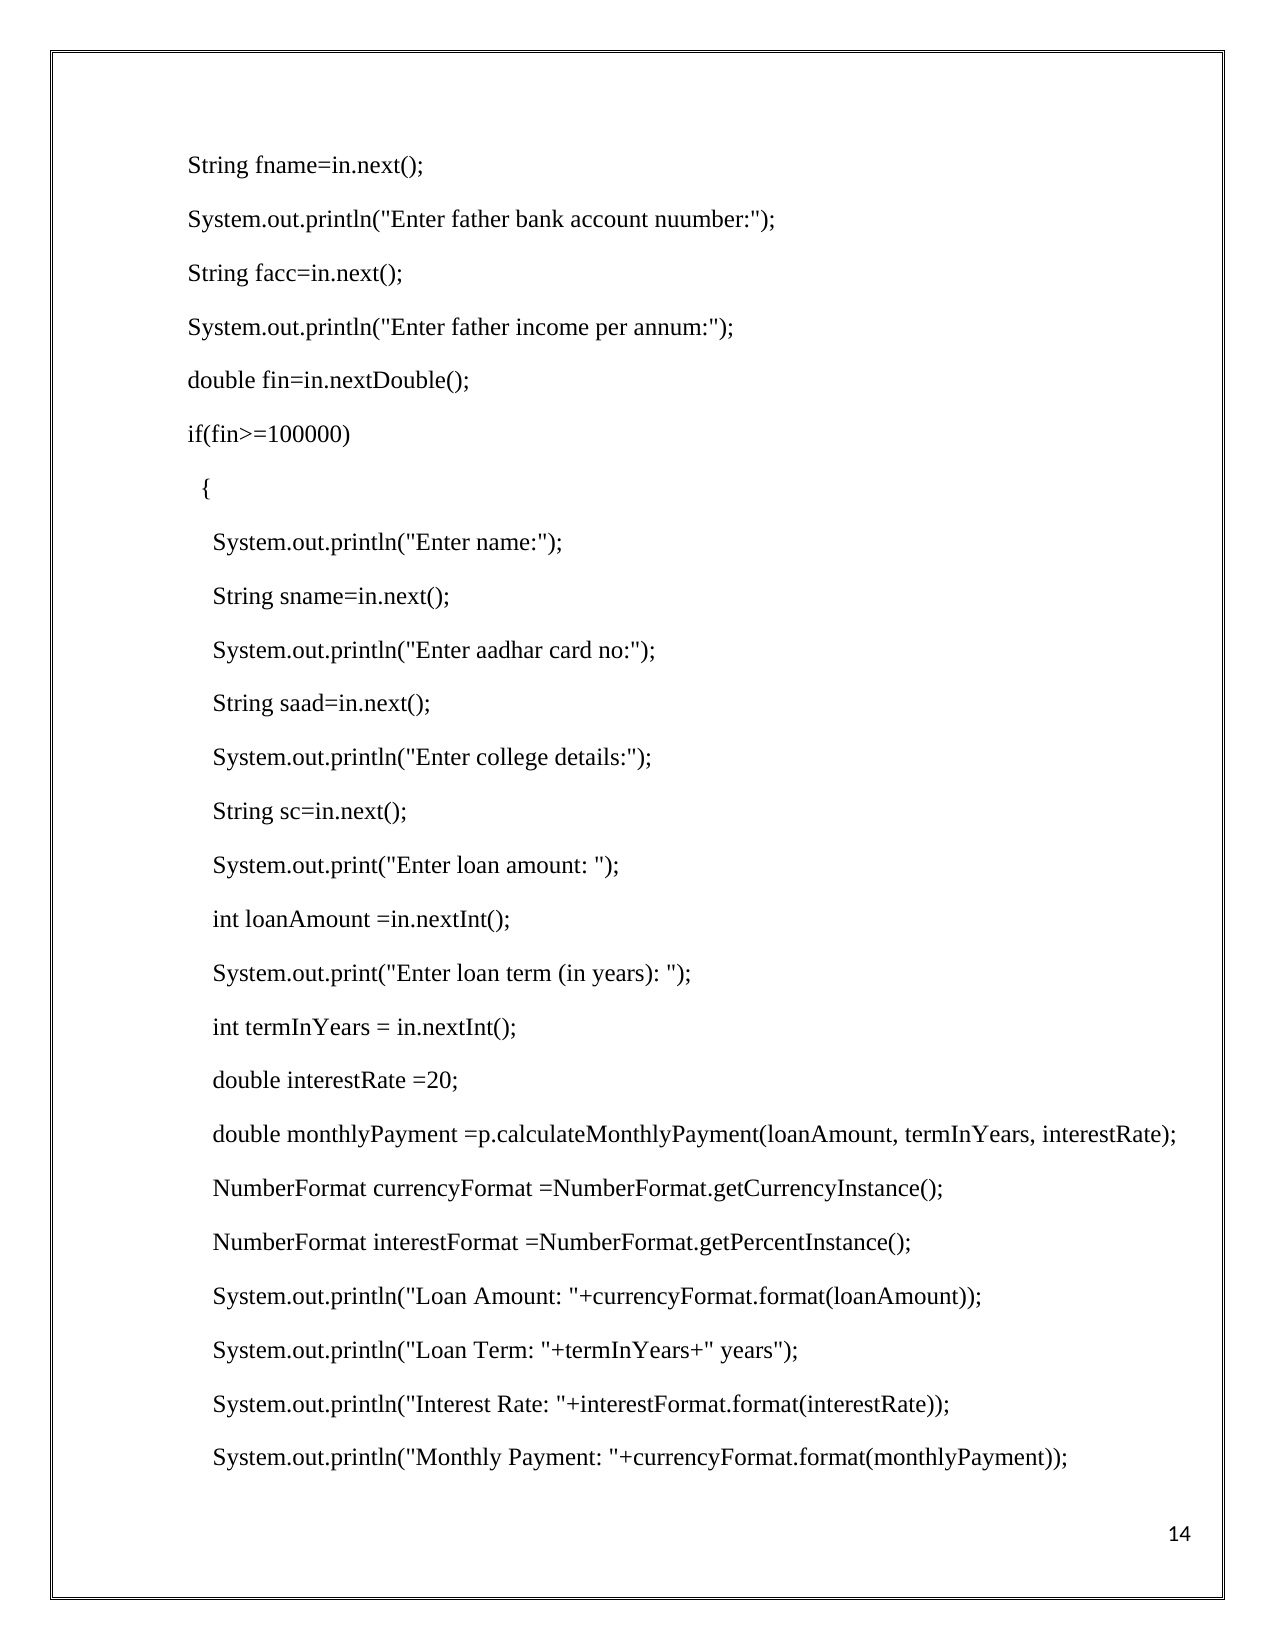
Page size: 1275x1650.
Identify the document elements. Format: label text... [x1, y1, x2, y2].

text NumberFormat interestFormat =NumberFormat.getPercentInstance(); [150, 1227, 1191, 1256]
text double fin=in.nextDouble(); [150, 365, 1191, 394]
text String fname=in.next(); [150, 150, 1191, 179]
text System.out.println("Enter father bank account nuumber:"); [150, 204, 1191, 233]
text NumberFormat currencyFormat =NumberFormat.getCurrencyInstance(); [150, 1173, 1191, 1202]
text System.out.println("Loan Term: "+termInYears+" years"); [150, 1335, 1191, 1363]
text System.out.println("Interest Rate: "+interestFormat.format(interestRate)); [150, 1389, 1191, 1417]
text int loanAmount =in.nextInt(); [150, 904, 1191, 933]
text System.out.println("Enter college details:"); [150, 742, 1191, 771]
text System.out.print("Enter loan amount: "); [150, 850, 1191, 879]
text double monthlyPayment =p.calculateMonthlyPayment(loanAmount, termInYears, interestRate); [150, 1119, 1191, 1148]
text System.out.println("Enter aadhar card no:"); [150, 635, 1191, 663]
text double interestRate =20; [150, 1066, 1191, 1094]
text int termInYears = in.nextInt(); [150, 1012, 1191, 1040]
text System.out.println("Monthly Payment: "+currencyFormat.format(monthlyPayment)); [150, 1442, 1191, 1471]
text if(fin>=100000) [150, 419, 1191, 448]
text String sc=in.next(); [150, 796, 1191, 825]
text String facc=in.next(); [150, 258, 1191, 286]
text String sname=in.next(); [150, 581, 1191, 609]
text System.out.print("Enter loan term (in years): "); [150, 958, 1191, 987]
text System.out.println("Enter name:"); [150, 527, 1191, 556]
text String saad=in.next(); [150, 688, 1191, 717]
text System.out.println("Enter father income per annum:"); [150, 312, 1191, 340]
text { [150, 473, 1191, 502]
text System.out.println("Loan Amount: "+currencyFormat.format(loanAmount)); [150, 1281, 1191, 1310]
